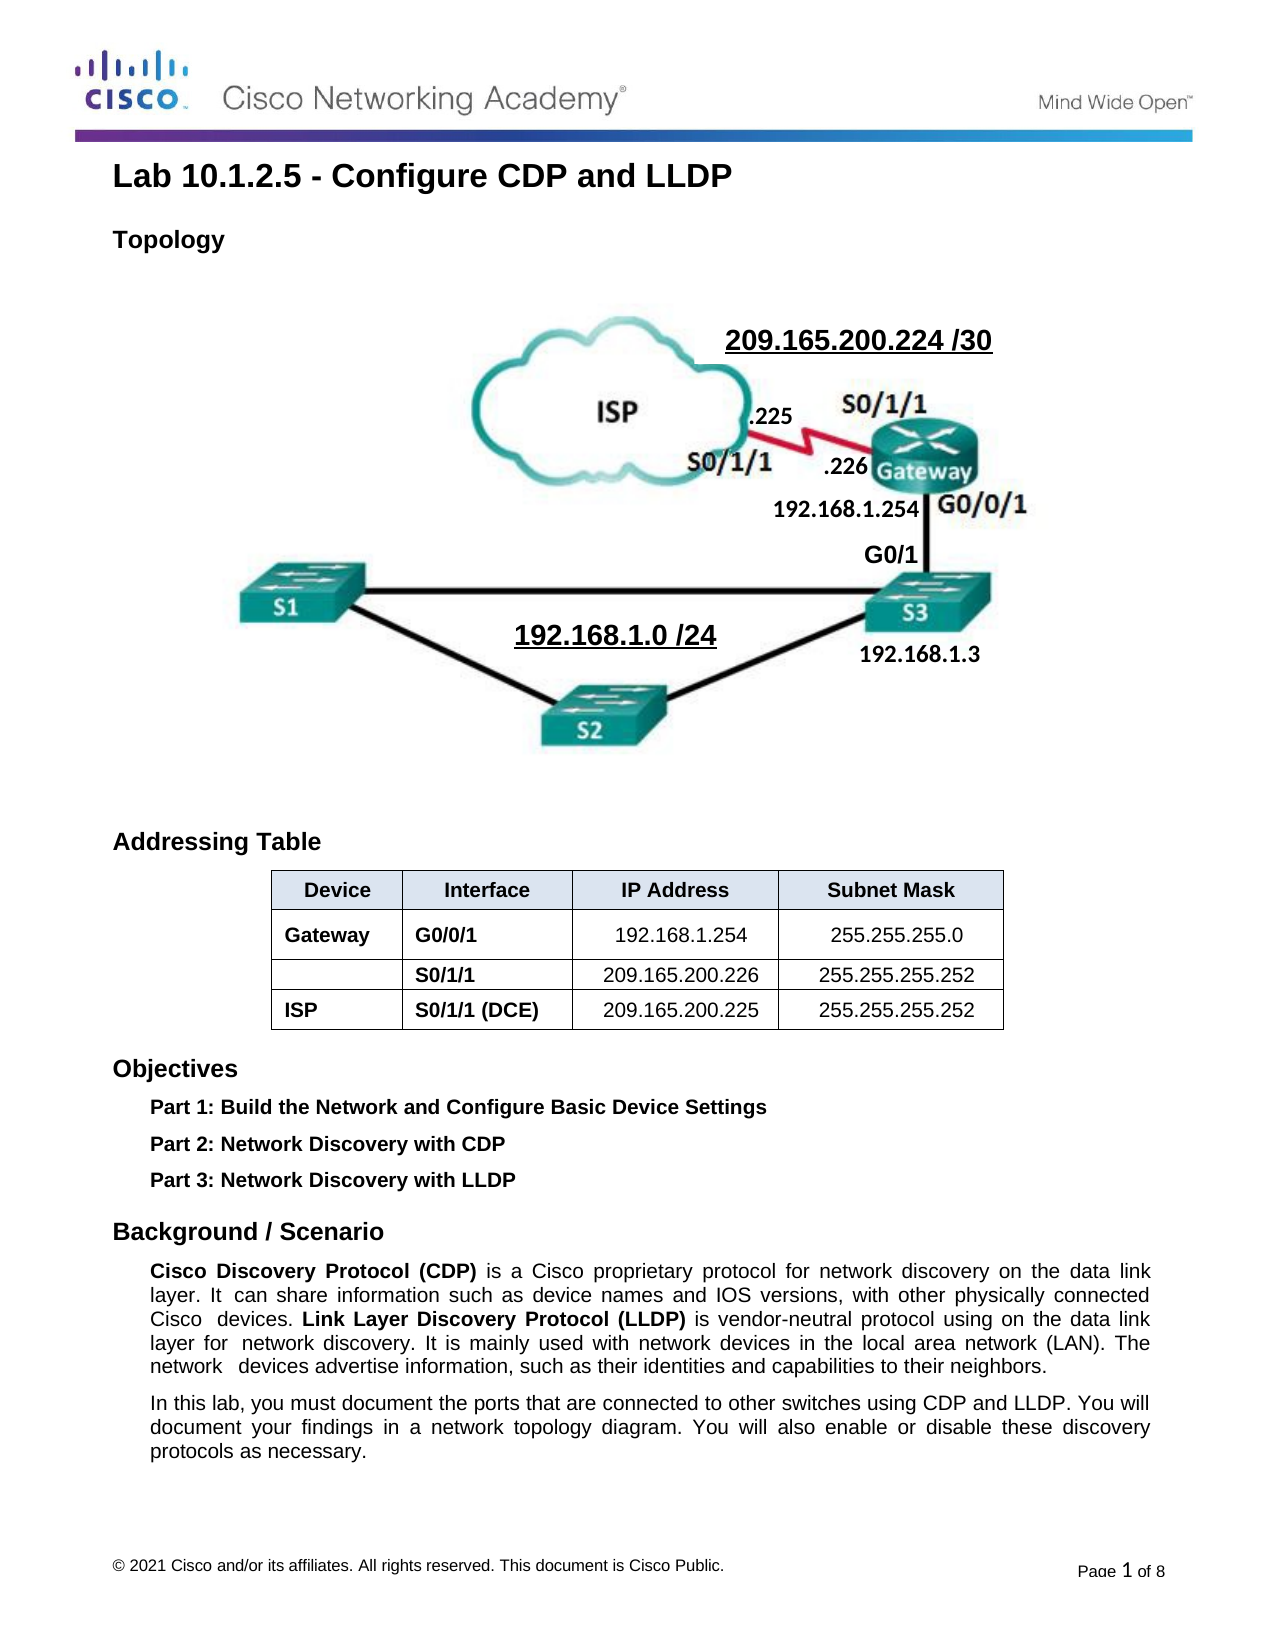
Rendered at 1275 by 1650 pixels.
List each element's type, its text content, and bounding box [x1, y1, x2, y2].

subtitle Part 1: Build the Network and Configure Basic Device Settings Part 2: Network Discovery with CDP [150, 1095, 799, 1155]
table_cell 255.255.255.252 [779, 990, 1003, 1029]
table_cell ISP [272, 990, 402, 1029]
table_cell 255.255.255.252 [779, 960, 1003, 989]
text Addressing Table [112, 827, 1275, 856]
table_cell Gateway [272, 910, 402, 959]
table_cell 209.165.200.225 [573, 990, 778, 1029]
text In this lab, you must document the ports that are connected to other switches using CDP and LLDP. You will document your findings in a network topology diagram. You will also enable or disable these discovery protocols as necessary. [150, 1391, 1151, 1463]
table_cell [272, 960, 402, 989]
picture [198, 279, 1074, 798]
table_cell 209.165.200.226 [573, 960, 778, 989]
table_cell 192.168.1.254 [573, 910, 778, 959]
table_cell 255.255.255.0 [779, 910, 1003, 959]
table_cell S0/1/1 (DCE) [403, 990, 572, 1029]
table_cell S0/1/1 [403, 960, 572, 989]
table_header IP Address [573, 871, 778, 909]
table_header Device [272, 871, 402, 909]
table_header Interface [403, 871, 572, 909]
table_header Subnet Mask [779, 871, 1003, 909]
table_cell G0/0/1 [403, 910, 572, 959]
text Lab 10.1.2.5 - Configure CDP and LLDP [112, 156, 1275, 194]
subtitle Topology [112, 225, 1275, 254]
text Cisco Discovery Protocol (CDP) is a Cisco proprietary protocol for network discovery on the data link layer. It can share information such as device names and IOS versions, with other physically connected Cisco devices. Link Layer Discovery Protocol (LLDP) is vendor-neutral protocol using on the data link layer for network discovery. It is mainly used with network devices in the local area network (LAN). The network devices advertise information, such as their identities and capabilities to their neighbors. [150, 1258, 1151, 1378]
picture [0, 30, 1270, 142]
text Part 3: Network Discovery with LLDP [112, 1168, 1275, 1192]
text Objectives [112, 1054, 1275, 1083]
text Background / Scenario [112, 1217, 1275, 1246]
